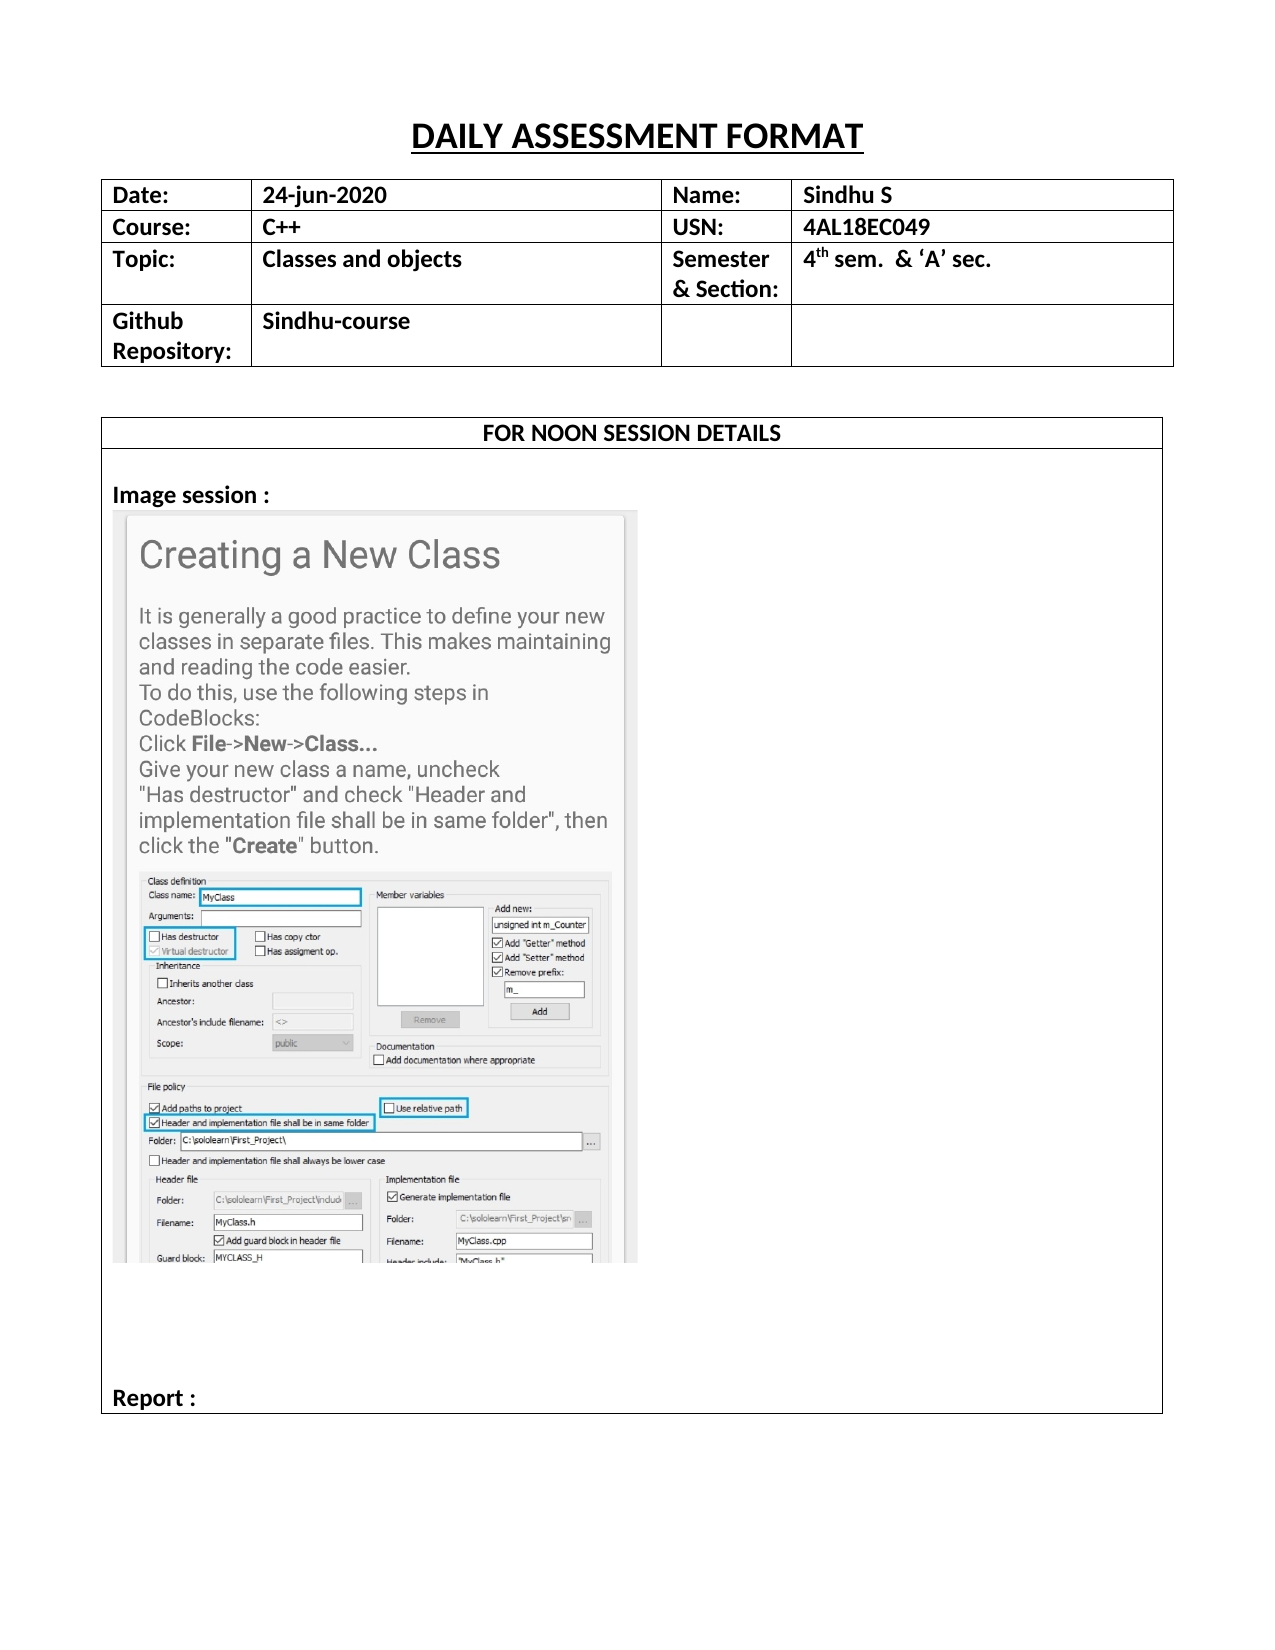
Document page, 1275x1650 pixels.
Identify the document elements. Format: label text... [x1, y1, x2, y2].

picture [112, 510, 638, 1263]
table_cell Classes and objects [252, 243, 661, 304]
table_header Date: [102, 180, 251, 210]
table_cell Sindhu-course [252, 305, 661, 366]
table_cell Image session : Report : [102, 449, 1162, 1413]
table_cell C++ [252, 211, 661, 242]
table_cell Semester & Section: [662, 243, 791, 304]
table_cell USN: [662, 211, 791, 242]
table_header Sindhu S [792, 180, 1173, 210]
table_cell Github Repository: [102, 305, 251, 366]
table_header FOR NOON SESSION DETAILS [102, 418, 1162, 448]
table_cell [792, 305, 1173, 366]
table_cell 4th sem. & ‘A’ sec. [792, 243, 1173, 304]
table_cell 4AL18EC049 [792, 211, 1173, 242]
table_cell [662, 305, 791, 366]
text DAILY ASSESSMENT FORMAT [112, 112, 1162, 158]
table_header 24-jun-2020 [252, 180, 661, 210]
table_cell Topic: [102, 243, 251, 304]
table_header Name: [662, 180, 791, 210]
table_cell Course: [102, 211, 251, 242]
